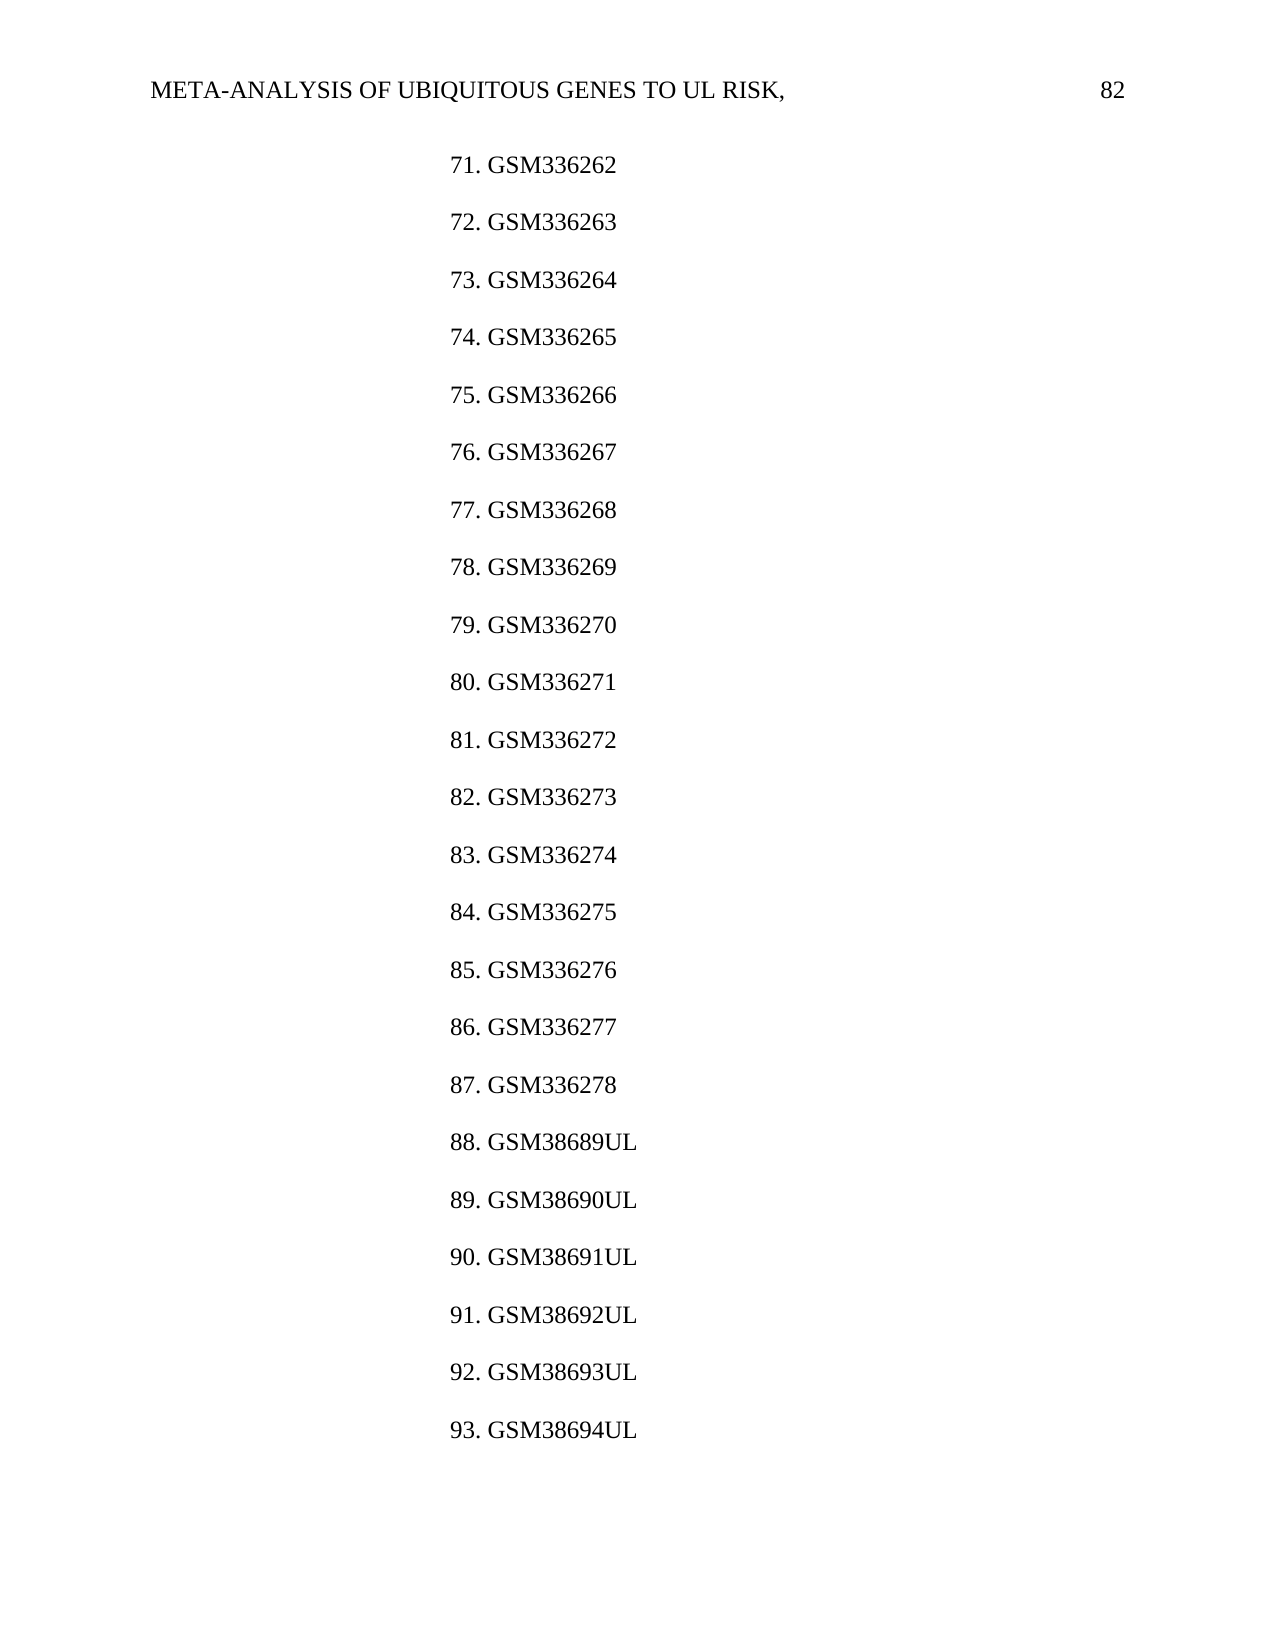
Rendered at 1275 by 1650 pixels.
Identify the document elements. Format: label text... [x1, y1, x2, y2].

list GSM336274 [450, 840, 1125, 869]
list GSM336275 [450, 897, 1125, 926]
list GSM336268 [450, 495, 1125, 524]
list GSM38691UL [450, 1242, 1125, 1271]
list GSM336262 [450, 150, 1125, 179]
list GSM336264 [450, 265, 1125, 294]
list GSM336266 [450, 380, 1125, 409]
list GSM38693UL [450, 1357, 1125, 1386]
list GSM336272 [450, 725, 1125, 754]
list GSM336265 [450, 322, 1125, 351]
list GSM38692UL [450, 1300, 1125, 1329]
list GSM336269 [450, 552, 1125, 581]
list GSM38689UL [450, 1127, 1125, 1156]
list GSM336270 [450, 610, 1125, 639]
list GSM336278 [450, 1070, 1125, 1099]
list GSM336271 [450, 667, 1125, 696]
list GSM38694UL [450, 1415, 1125, 1444]
list GSM336267 [450, 437, 1125, 466]
list GSM336276 [450, 955, 1125, 984]
list GSM38690UL [450, 1185, 1125, 1214]
list GSM336263 [450, 207, 1125, 236]
list GSM336277 [450, 1012, 1125, 1041]
list GSM336273 [450, 782, 1125, 811]
